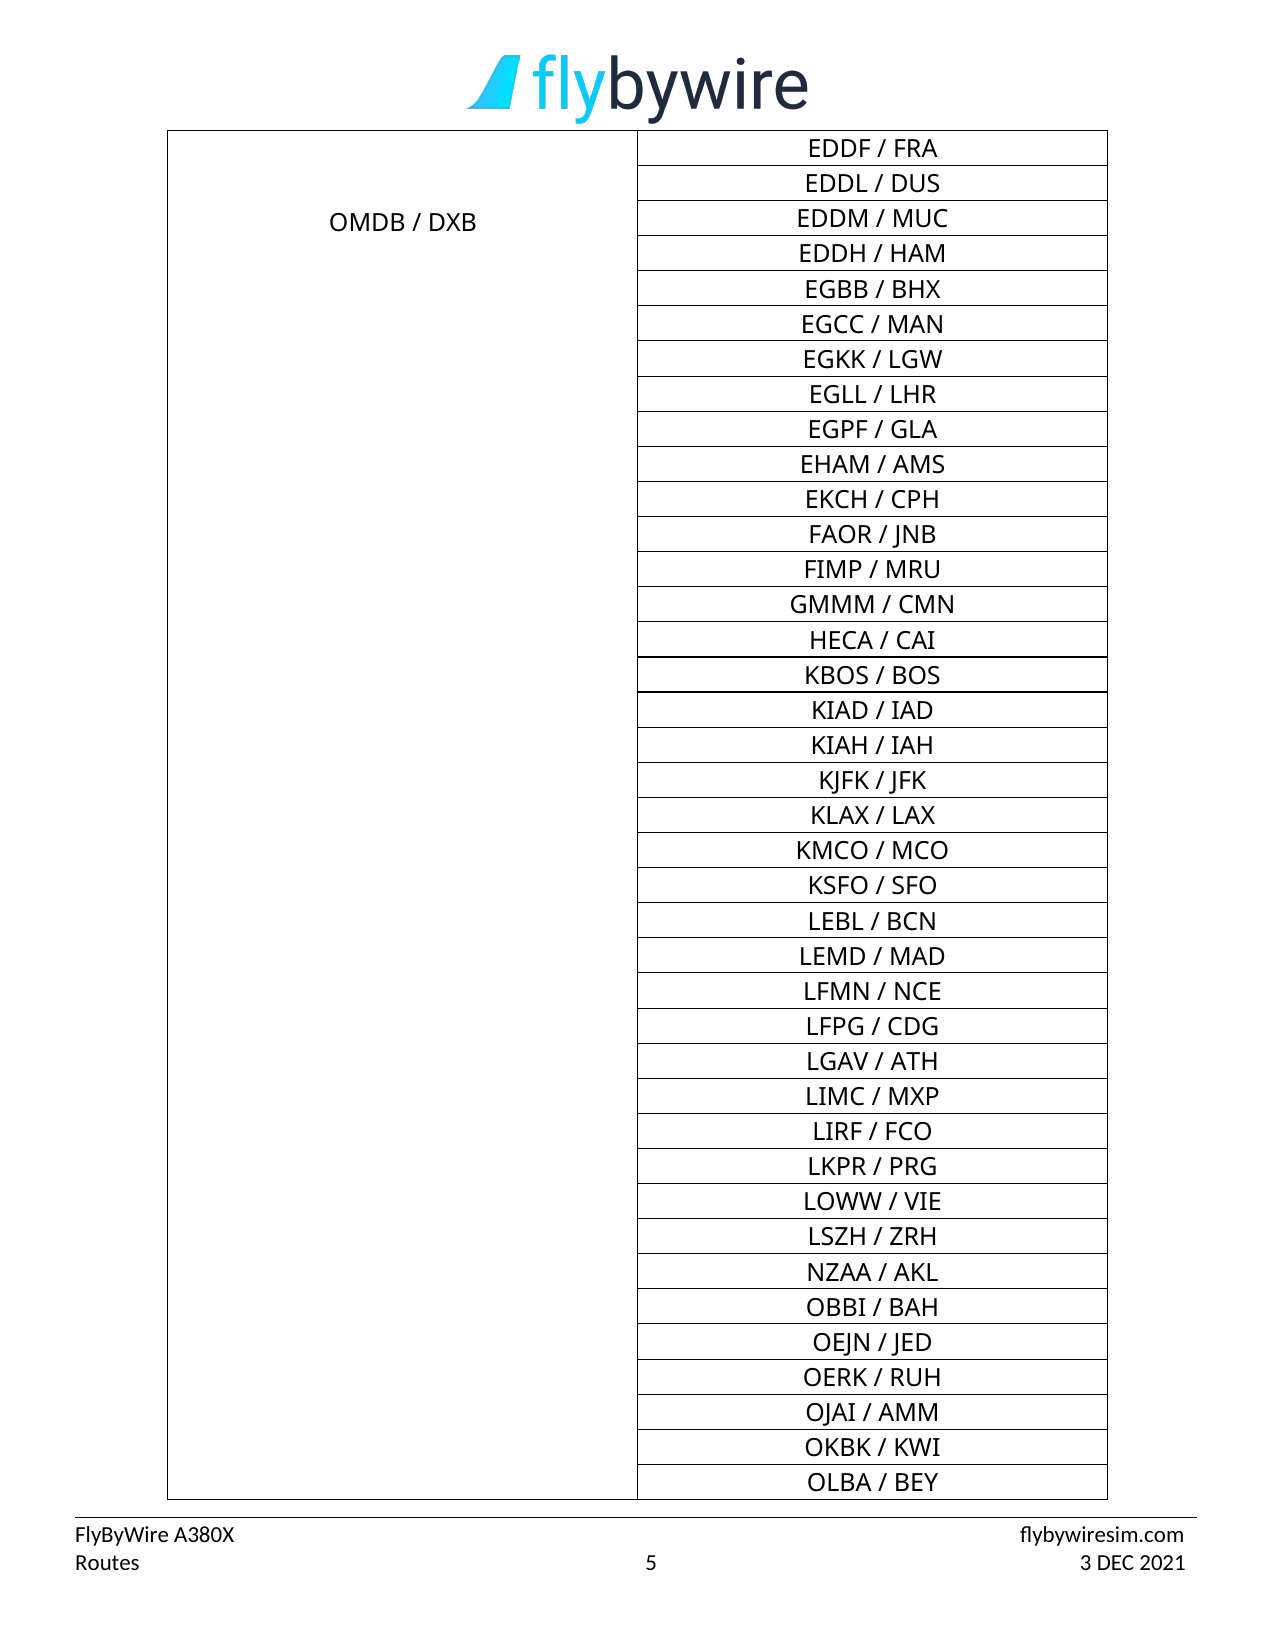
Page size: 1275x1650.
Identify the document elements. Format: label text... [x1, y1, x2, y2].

picture [463, 43, 812, 124]
table_cell HECA / CAI [638, 622, 1107, 656]
table_cell EGCC / MAN [638, 306, 1107, 340]
table_cell FAOR / JNB [638, 517, 1107, 551]
table_cell OLBA / BEY [638, 1465, 1107, 1499]
table_cell NZAA / AKL [638, 1254, 1107, 1288]
table_cell EHAM / AMS [638, 447, 1107, 481]
table_cell OERK / RUH [638, 1360, 1107, 1393]
table_cell EGKK / LGW [638, 341, 1107, 376]
table_cell KLAX / LAX [638, 798, 1107, 832]
table_cell EDDH / HAM [638, 236, 1107, 270]
table_cell LEMD / MAD [638, 938, 1107, 972]
table_cell LKPR / PRG [638, 1149, 1107, 1183]
table_cell KMCO / MCO [638, 833, 1107, 867]
table_cell KSFO / SFO [638, 868, 1107, 902]
table_cell KIAD / IAD [638, 693, 1107, 727]
table_cell EDDM / MUC [638, 201, 1107, 235]
table_cell LIRF / FCO [638, 1114, 1107, 1148]
table_cell GMMM / CMN [638, 587, 1107, 621]
table_cell LFPG / CDG [638, 1009, 1107, 1042]
table_cell EDDL / DUS [638, 166, 1107, 200]
table_cell LFMN / NCE [638, 973, 1107, 1007]
table_cell FIMP / MRU [638, 552, 1107, 586]
table_cell LSZH / ZRH [638, 1219, 1107, 1253]
table_cell LEBL / BCN [638, 903, 1107, 937]
table_cell EKCH / CPH [638, 482, 1107, 516]
table_cell OEJN / JED [638, 1324, 1107, 1358]
table_cell OJAI / AMM [638, 1395, 1107, 1429]
table_cell LOWW / VIE [638, 1184, 1107, 1218]
table_cell EGBB / BHX [638, 271, 1107, 305]
table_cell KJFK / JFK [638, 763, 1107, 797]
table_cell EDDF / FRA [638, 131, 1107, 165]
table_cell LIMC / MXP [638, 1079, 1107, 1113]
table_cell KBOS / BOS [638, 658, 1107, 691]
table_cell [168, 131, 637, 1499]
table_cell OKBK / KWI [638, 1430, 1107, 1464]
table_cell OBBI / BAH [638, 1289, 1107, 1323]
table_cell LGAV / ATH [638, 1044, 1107, 1078]
table_cell EGPF / GLA [638, 412, 1107, 446]
table_cell KIAH / IAH [638, 728, 1107, 762]
table_cell EGLL / LHR [638, 377, 1107, 411]
